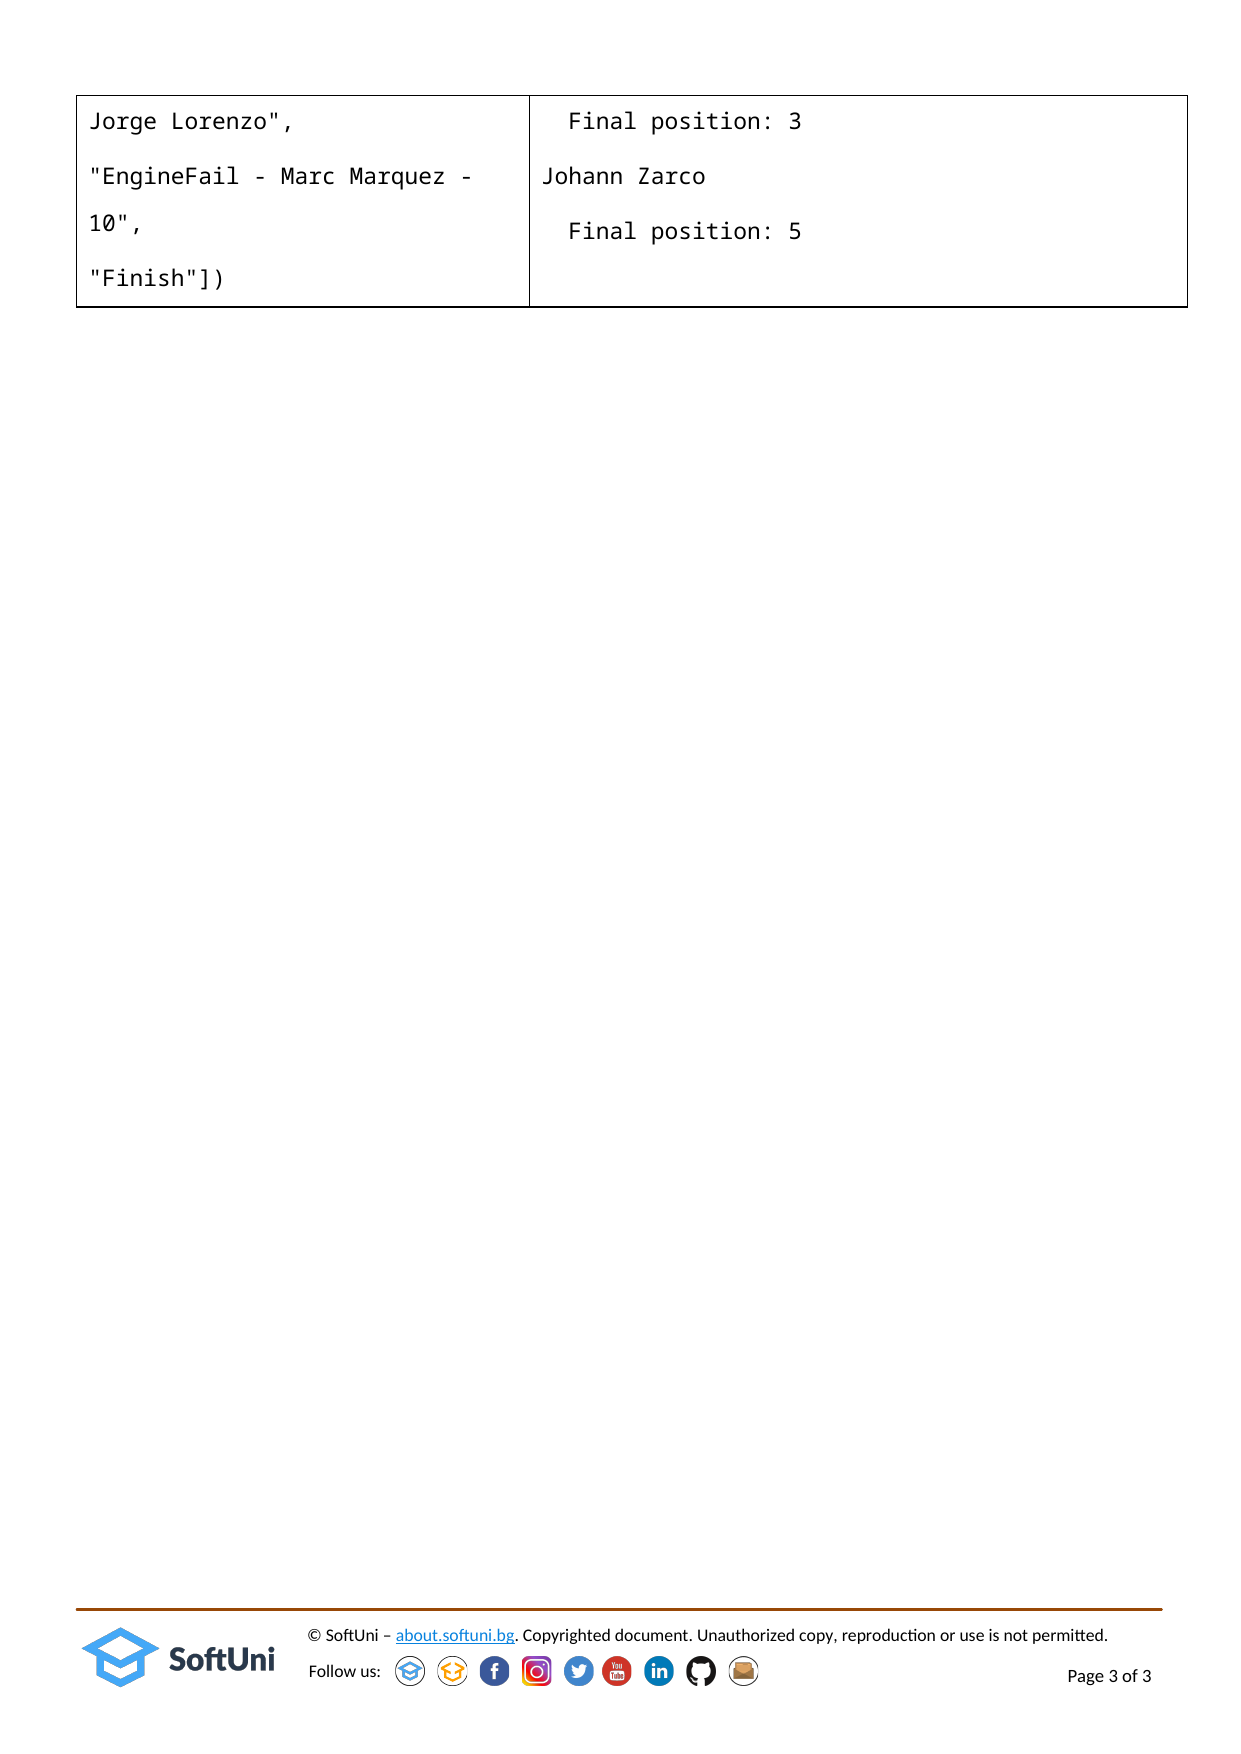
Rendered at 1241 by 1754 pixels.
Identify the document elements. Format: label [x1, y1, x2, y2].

picture [602, 1656, 632, 1686]
table_cell [77, 96, 529, 306]
picture [658, 1668, 667, 1678]
table_cell [530, 96, 1187, 306]
picture [522, 1656, 552, 1686]
picture [479, 1656, 510, 1686]
picture [75, 1621, 281, 1693]
picture [644, 1677, 653, 1686]
picture [395, 1656, 425, 1686]
picture [686, 1656, 716, 1686]
picture [728, 1656, 759, 1686]
picture [665, 1656, 674, 1665]
picture [564, 1656, 594, 1686]
picture [665, 1677, 674, 1686]
picture [437, 1656, 468, 1686]
picture [644, 1656, 653, 1665]
